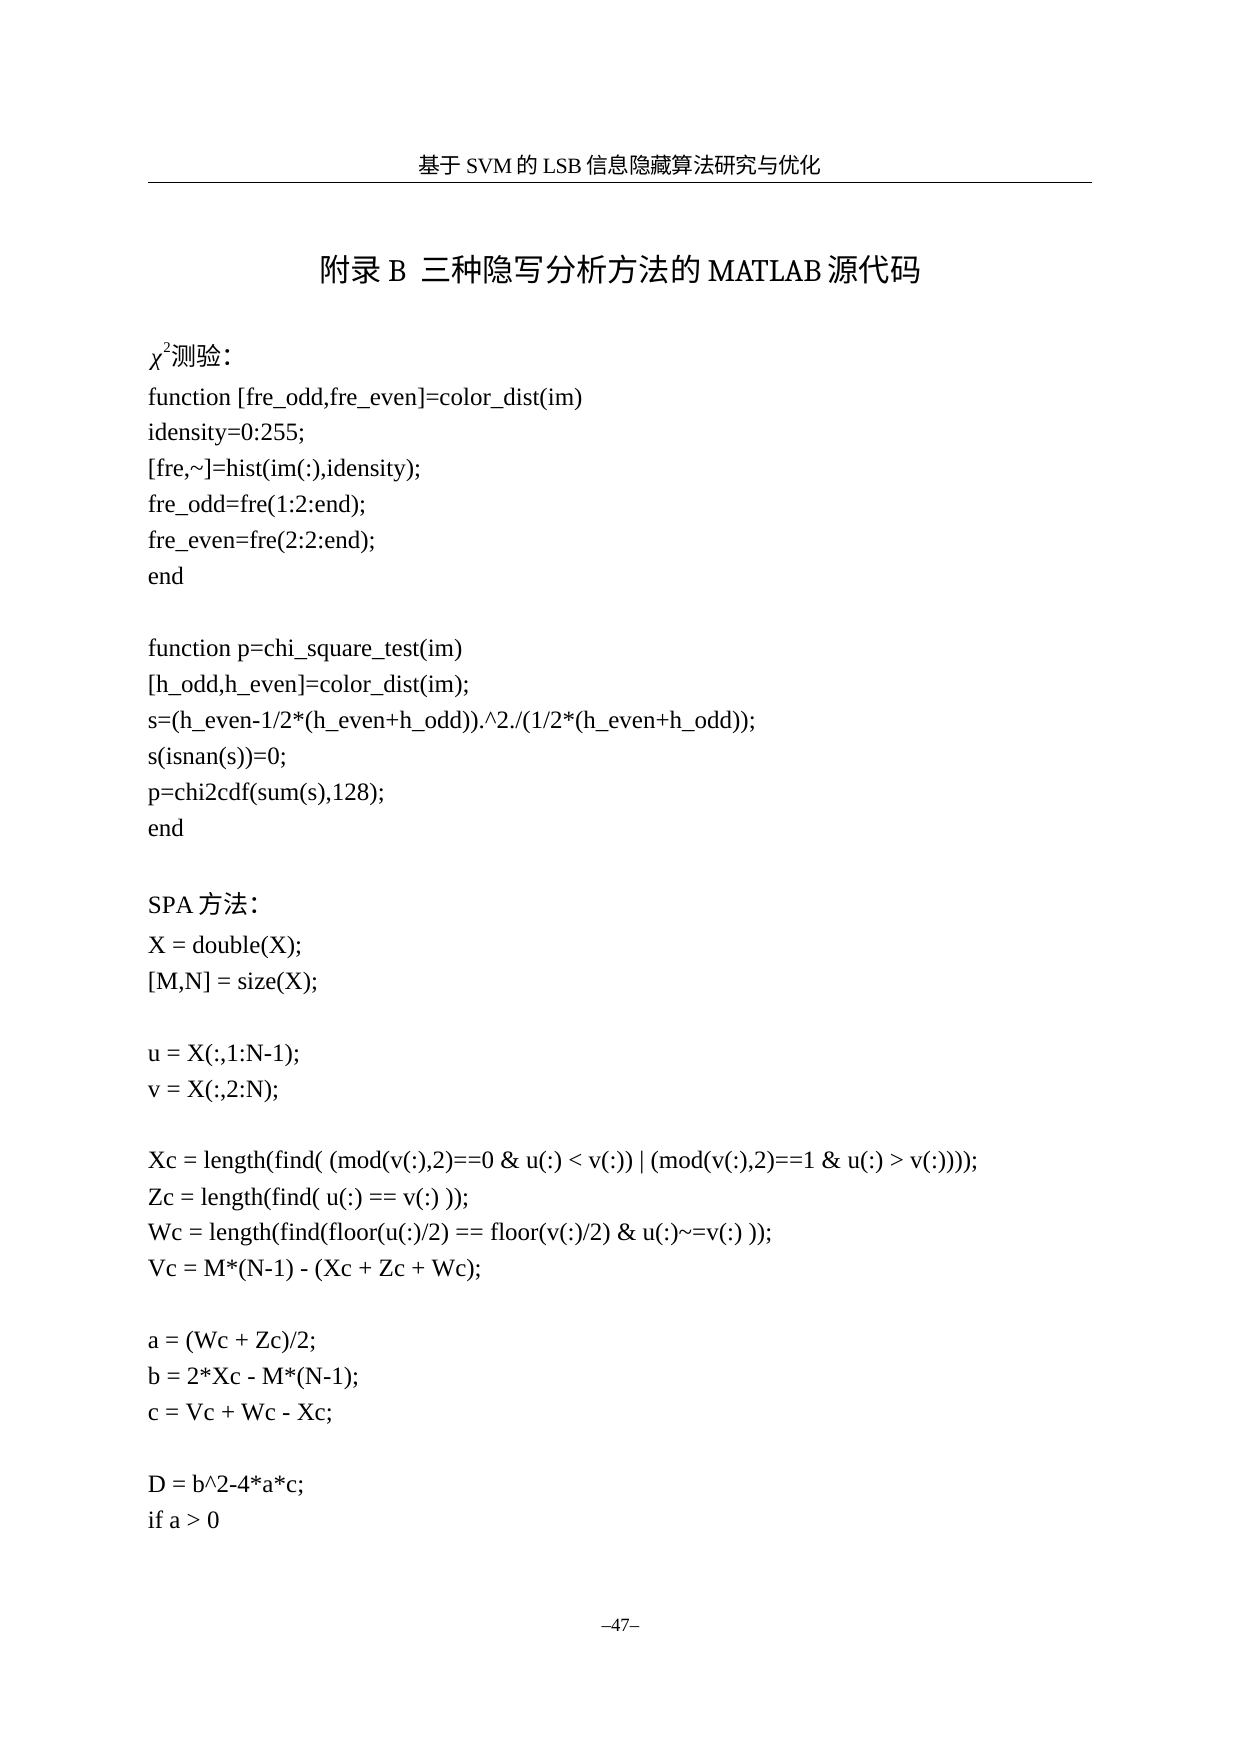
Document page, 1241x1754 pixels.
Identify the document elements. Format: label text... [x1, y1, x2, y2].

text if a > 0 [148, 1505, 1092, 1534]
text [M,N] = size(X); [148, 966, 1092, 995]
text function p=chi_square_test(im) [148, 633, 1092, 662]
text end [148, 561, 1092, 590]
text SPA方法： [148, 885, 1092, 921]
text Xc = length(find( (mod(v(:),2)==0 & u(:) < v(:)) | (mod(v(:),2)==1 & u(:) > v(:)))); [148, 1146, 1092, 1174]
text v = X(:,2:N); [148, 1074, 1092, 1102]
text Wc = length(find(floor(u(:)/2) == floor(v(:)/2) & u(:)~=v(:) )); [148, 1217, 1092, 1246]
text b = 2*Xc - M*(N-1); [148, 1361, 1092, 1390]
text fre_odd=fre(1:2:end); [148, 489, 1092, 518]
text X = double(X); [148, 930, 1092, 959]
text c = Vc + Wc - Xc; [148, 1397, 1092, 1426]
text s=(h_even-1/2*(h_even+h_odd)).^2./(1/2*(h_even+h_odd)); [148, 705, 1092, 734]
text function [fre_odd,fre_even]=color_dist(im) [148, 382, 1092, 410]
text idensity=0:255; [148, 417, 1092, 446]
text Vc = M*(N-1) - (Xc + Zc + Wc); [148, 1253, 1092, 1282]
text [fre,~]=hist(im(:),idensity); [148, 453, 1092, 482]
text u = X(:,1:N-1); [148, 1038, 1092, 1067]
text end [148, 813, 1092, 842]
text fre_even=fre(2:2:end); [148, 525, 1092, 554]
text D = b^2-4*a*c; [148, 1469, 1092, 1498]
subtitle 附录B 三种隐写分析方法的MATLAB源代码 [148, 246, 1092, 291]
text p=chi2cdf(sum(s),128); [148, 777, 1092, 806]
text 测验： [148, 336, 1092, 372]
text [h_odd,h_even]=color_dist(im); [148, 669, 1092, 698]
text Zc = length(find( u(:) == v(:) )); [148, 1182, 1092, 1210]
text a = (Wc + Zc)/2; [148, 1325, 1092, 1354]
text s(isnan(s))=0; [148, 741, 1092, 770]
